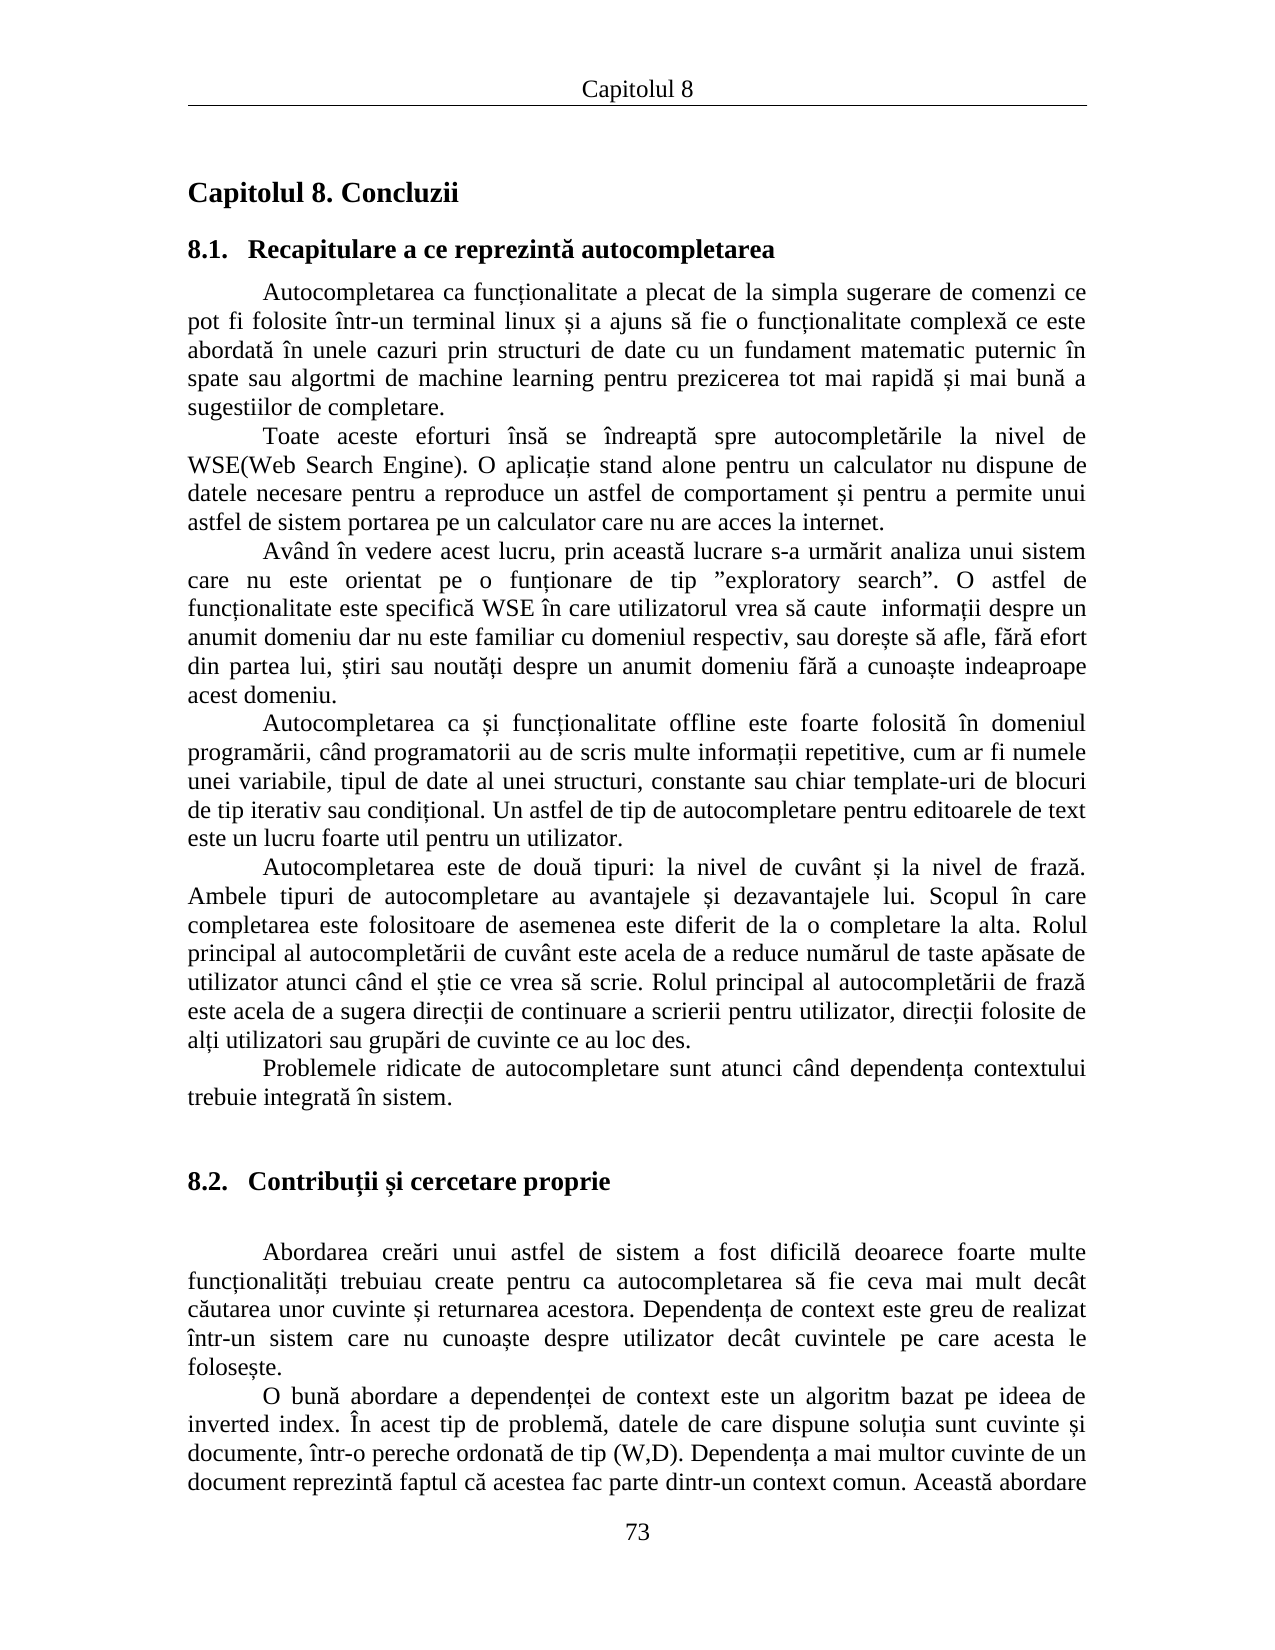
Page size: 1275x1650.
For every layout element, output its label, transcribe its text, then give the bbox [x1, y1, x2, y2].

subtitle Concluzii [187, 175, 1087, 208]
text Abordarea creări unui astfel de sistem a fost dificilă deoarece foarte multe funcționalități trebuiau create pentru ca autocompletarea să fie ceva mai mult decât căutarea unor cuvinte și returnarea acestora. Dependența de context este greu de realizat într-un sistem care nu cunoaște despre utilizator decât cuvintele pe care acesta le folosește. [187, 1237, 1087, 1381]
text Având în vedere acest lucru, prin această lucrare s-a urmărit analiza unui sistem care nu este orientat pe o funționare de tip ”exploratory search”. O astfel de funcționalitate este specifică WSE în care utilizatorul vrea să caute informații despre un anumit domeniu dar nu este familiar cu domeniul respectiv, sau dorește să afle, fără efort din partea lui, știri sau noutăți despre un anumit domeniu fără a cunoaște indeaproape acest domeniu. [187, 536, 1087, 708]
text Problemele ridicate de autocompletare sunt atunci când dependența contextului trebuie integrată în sistem. [187, 1053, 1087, 1111]
text Autocompletarea ca funcționalitate a plecat de la simpla sugerare de comenzi ce pot fi folosite într-un terminal linux și a ajuns să fie o funcționalitate complexă ce este abordată în unele cazuri prin structuri de date cu un fundament matematic puternic în spate sau algortmi de machine learning pentru prezicerea tot mai rapidă și mai bună a sugestiilor de completare. [187, 277, 1087, 421]
subtitle Recapitulare a ce reprezintă autocompletarea [187, 233, 1087, 265]
subtitle Contribuții și cercetare proprie [187, 1165, 1087, 1196]
text Toate aceste eforturi însă se îndreaptă spre autocompletările la nivel de WSE(Web Search Engine). O aplicație stand alone pentru un calculator nu dispune de datele necesare pentru a reproduce un astfel de comportament și pentru a permite unui astfel de sistem portarea pe un calculator care nu are acces la internet. [187, 421, 1087, 536]
text Autocompletarea ca și funcționalitate offline este foarte folosită în domeniul programării, când programatorii au de scris multe informații repetitive, cum ar fi numele unei variabile, tipul de date al unei structuri, constante sau chiar template-uri de blocuri de tip iterativ sau condițional. Un astfel de tip de autocompletare pentru editoarele de text este un lucru foarte util pentru un utilizator. [187, 708, 1087, 852]
text Autocompletarea este de două tipuri: la nivel de cuvânt și la nivel de frază. Ambele tipuri de autocompletare au avantajele și dezavantajele lui. Scopul în care completarea este folositoare de asemenea este diferit de la o completare la alta. Rolul principal al autocompletării de cuvânt este acela de a reduce numărul de taste apăsate de utilizator atunci când el știe ce vrea să scrie. Rolul principal al autocompletării de frază este acela de a sugera direcții de continuare a scrierii pentru utilizator, direcții folosite de alți utilizatori sau grupări de cuvinte ce au loc des. [187, 852, 1087, 1053]
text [187, 1381, 1087, 1496]
